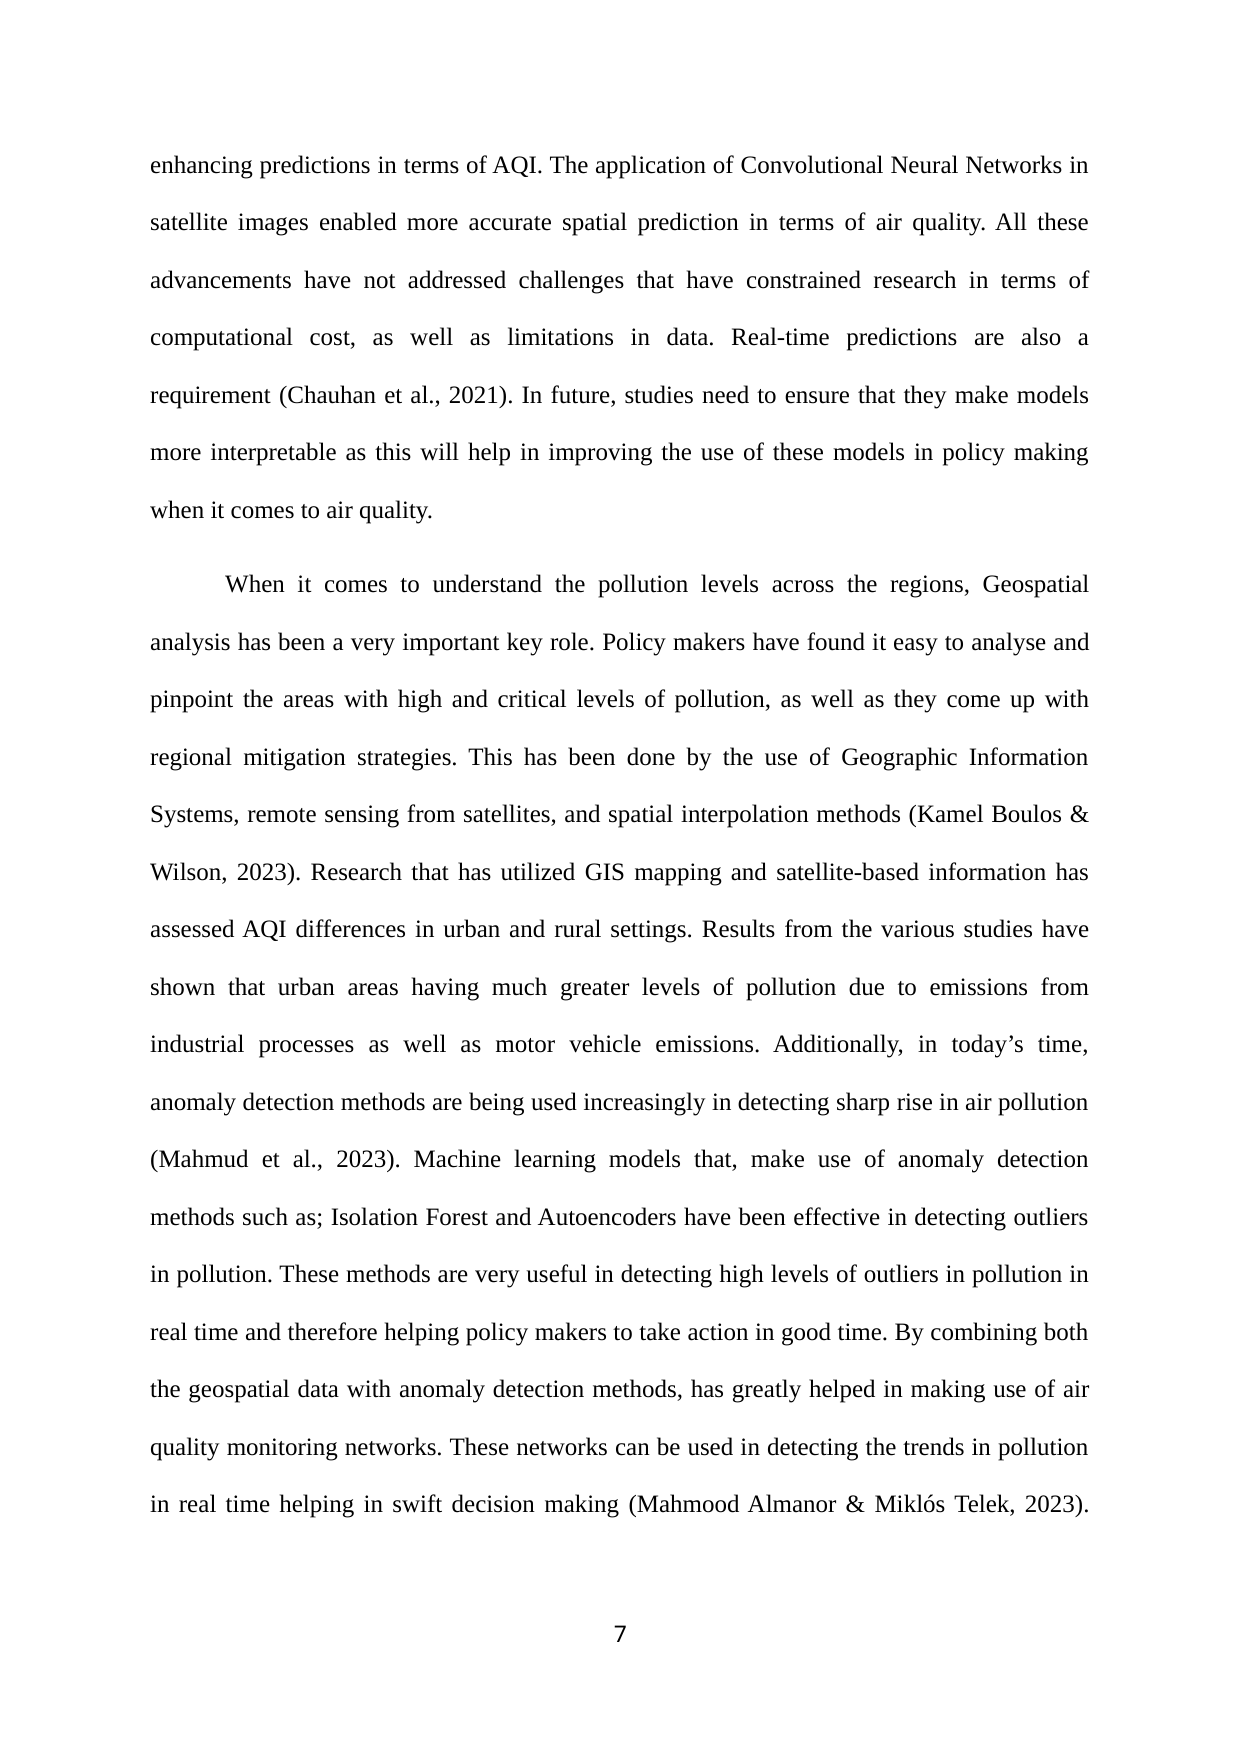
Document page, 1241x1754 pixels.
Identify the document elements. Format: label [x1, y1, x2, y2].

text [150, 569, 1090, 1518]
text [150, 150, 1090, 524]
